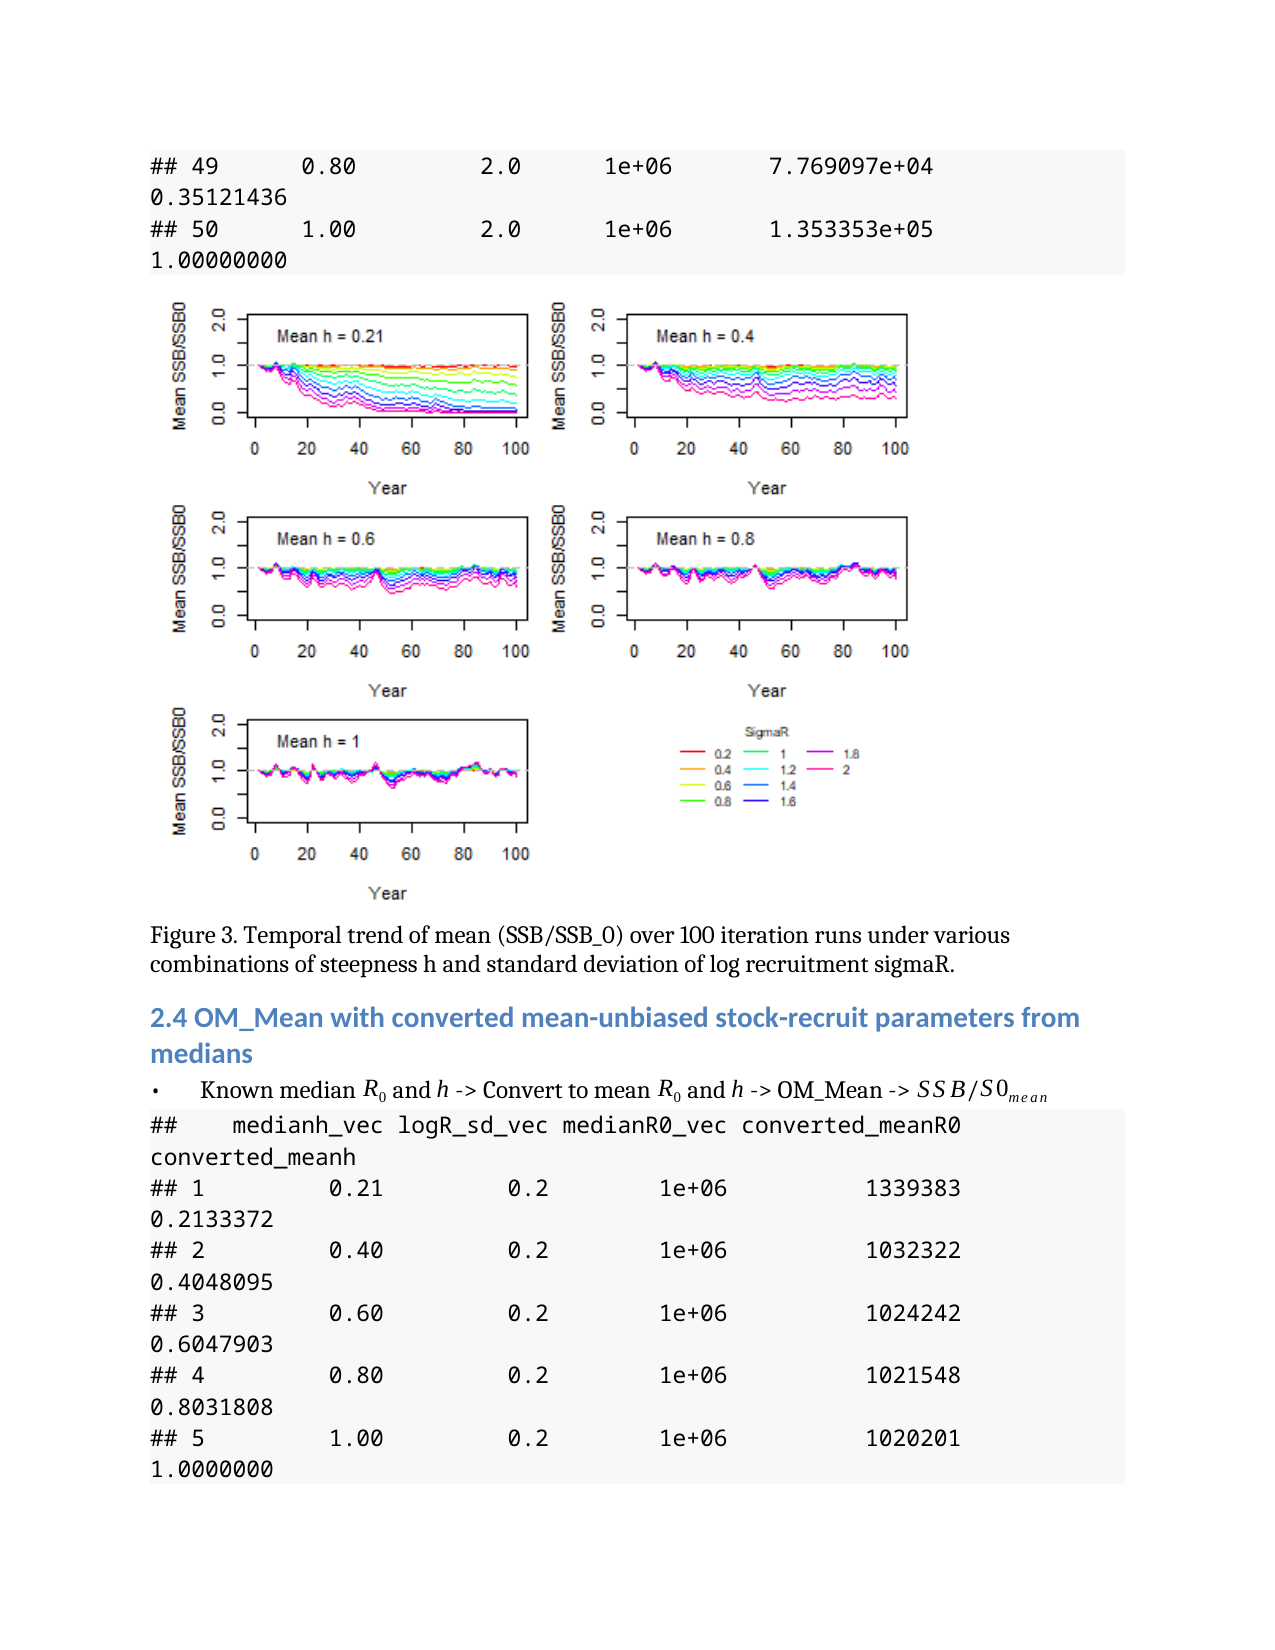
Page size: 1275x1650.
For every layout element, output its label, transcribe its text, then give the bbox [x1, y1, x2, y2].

text Figure 3. Temporal trend of mean (SSB/SSB_0) over 100 iteration runs under various combinations of steepness h and standard deviation of log recruitment sigmaR. [150, 921, 1125, 978]
picture [168, 295, 927, 903]
list Known median and -> Convert to mean and -> OM_Mean -> / [150, 1074, 1125, 1106]
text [150, 150, 1125, 275]
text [150, 1109, 1125, 1484]
subtitle 2.4 OM_Mean with converted mean-unbiased stock-recruit parameters from medians [150, 999, 1125, 1071]
